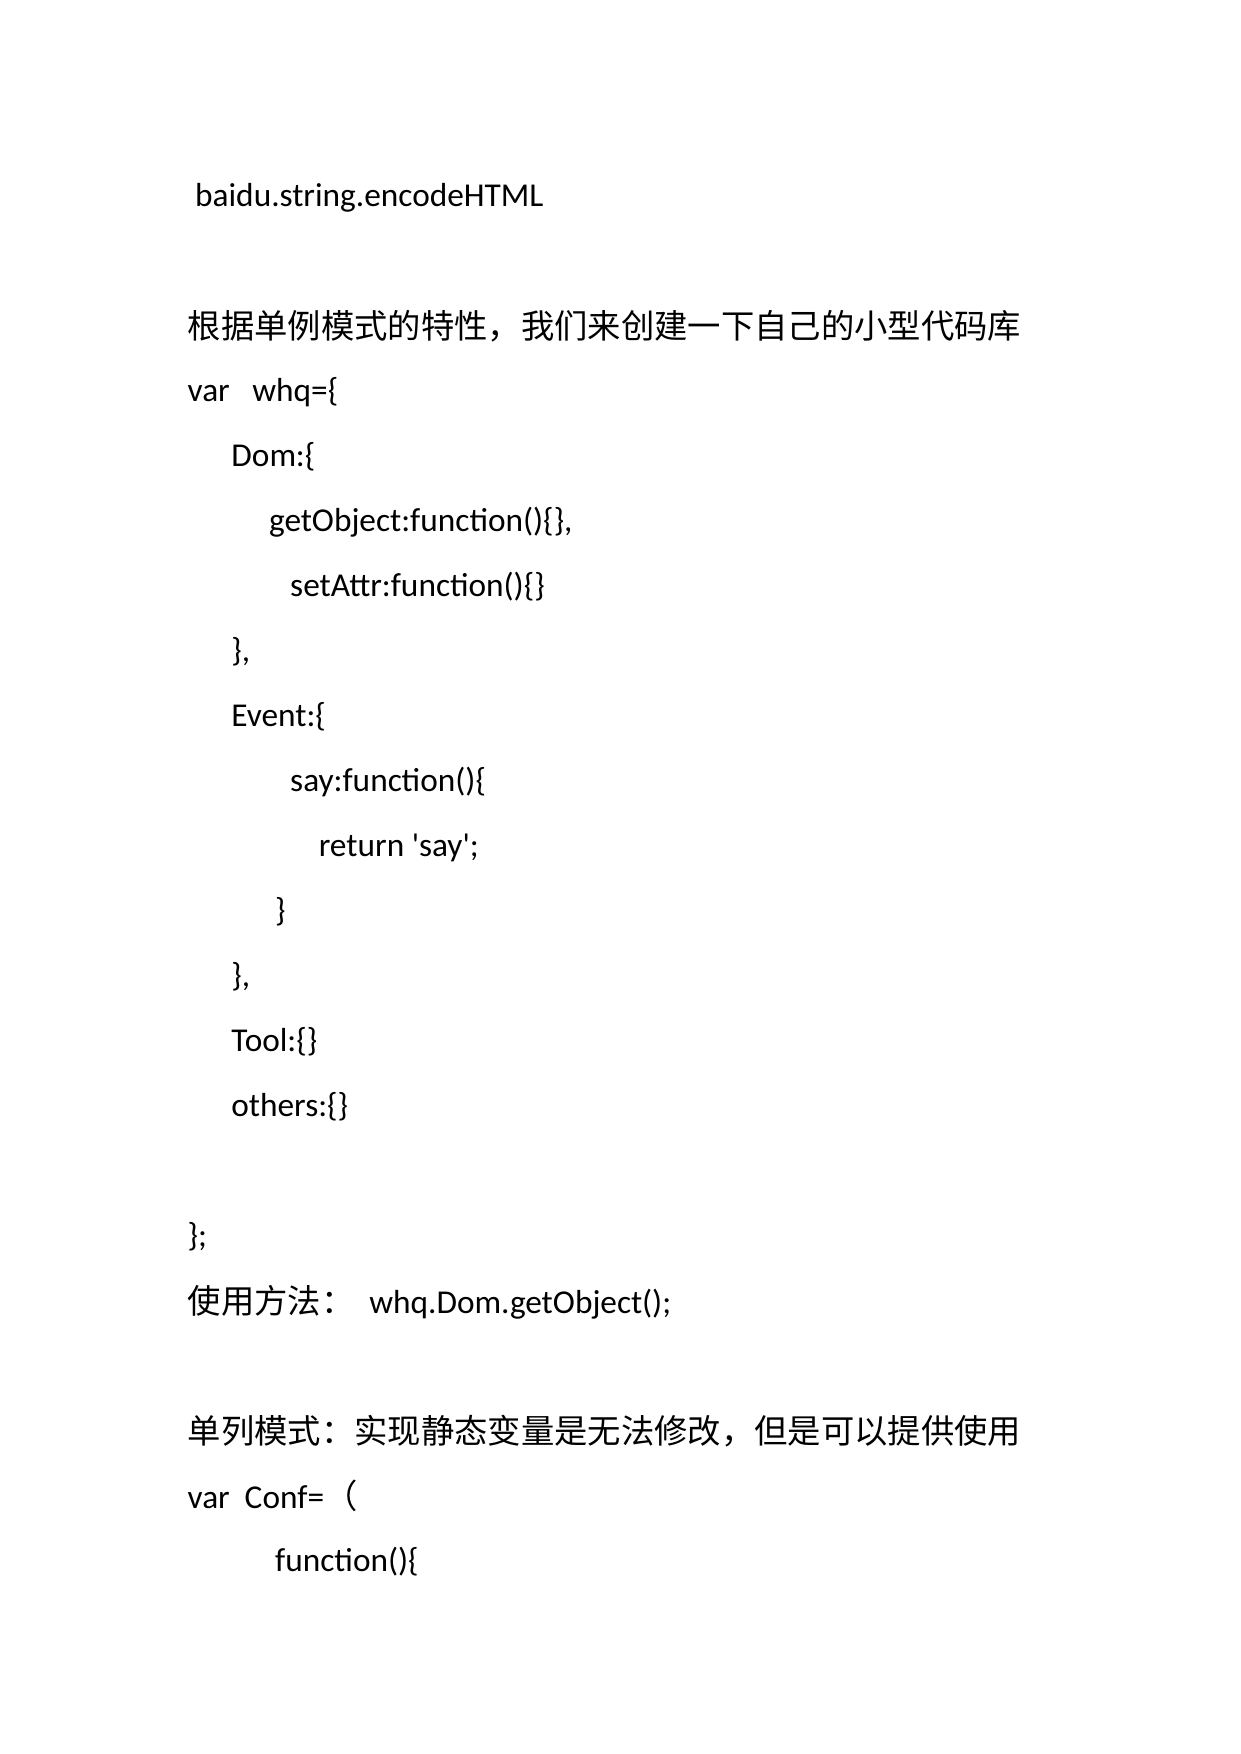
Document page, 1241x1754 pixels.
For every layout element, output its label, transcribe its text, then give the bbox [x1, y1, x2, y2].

text Event:{ [187, 682, 1053, 747]
text }, [187, 617, 1053, 682]
text others:{} [187, 1072, 1053, 1137]
text setAttr:function(){} [187, 552, 1053, 617]
text var Conf=（ [187, 1462, 1053, 1527]
text }, [187, 942, 1053, 1007]
text say:function(){ [187, 747, 1053, 812]
text } [187, 877, 1053, 942]
text return 'say'; [187, 812, 1053, 877]
text getObject:function(){}, [187, 487, 1053, 552]
text baidu.string.encodeHTML [187, 162, 1053, 227]
text Dom:{ [187, 422, 1053, 487]
text 单列模式：实现静态变量是无法修改，但是可以提供使用 [187, 1397, 1053, 1462]
text function(){ [187, 1527, 1053, 1592]
text var whq={ [187, 357, 1053, 422]
text }; [187, 1202, 1053, 1267]
text 根据单例模式的特性，我们来创建一下自己的小型代码库 [187, 292, 1053, 357]
text Tool:{} [187, 1007, 1053, 1072]
text 使用方法： whq.Dom.getObject(); [187, 1267, 1053, 1332]
